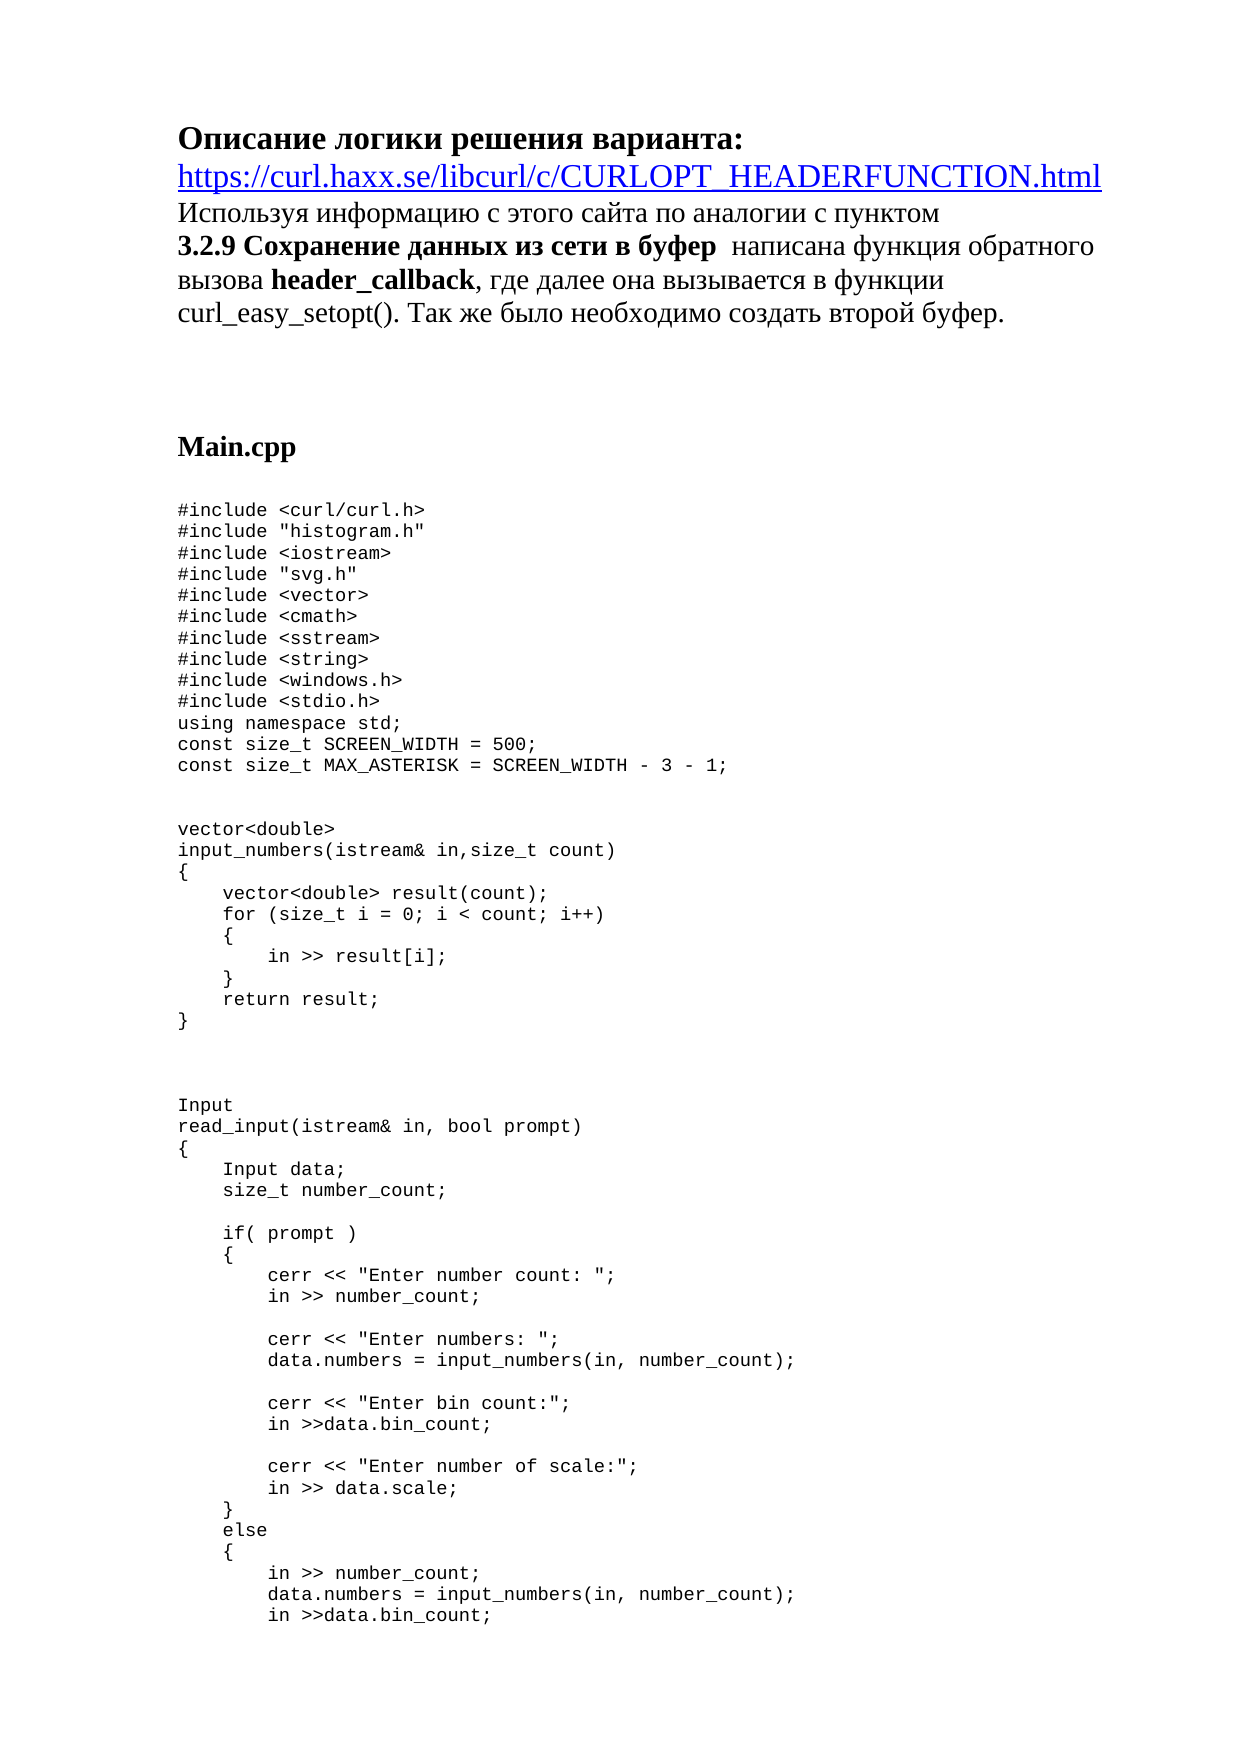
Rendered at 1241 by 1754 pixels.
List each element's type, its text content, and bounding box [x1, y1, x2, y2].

text in >> number_count; [177, 1563, 1152, 1585]
text input_numbers(istream& in,size_t count) [177, 841, 1152, 862]
text const size_t SCREEN_WIDTH = 500; [177, 735, 1152, 756]
text cerr << "Enter bin count:"; [177, 1393, 1152, 1415]
text } [177, 1011, 1152, 1032]
text Input data; [177, 1160, 1152, 1181]
text https://curl.haxx.se/libcurl/c/CURLOPT_HEADERFUNCTION.html [177, 156, 1152, 195]
text in >> number_count; [177, 1287, 1152, 1308]
text in >>data.bin_count; [177, 1415, 1152, 1436]
text } [177, 968, 1152, 990]
text read_input(istream& in, bool prompt) [177, 1117, 1152, 1138]
text cerr << "Enter number of scale:"; [177, 1457, 1152, 1478]
text 3.2.9 Сохранение данных из сети в буфер написана функция обратного вызова header_callback, где далее она вызывается в функции curl_easy_setopt(). Так же было необходимо создать второй буфер. [177, 228, 1152, 329]
text vector<double> result(count); [177, 883, 1152, 905]
text #include <cmath> [177, 607, 1152, 628]
text Main.cpp [177, 429, 1152, 463]
text if( prompt ) [177, 1223, 1152, 1245]
text { [177, 926, 1152, 947]
text else [177, 1521, 1152, 1542]
text } [177, 1500, 1152, 1521]
text const size_t MAX_ASTERISK = SCREEN_WIDTH - 3 - 1; [177, 756, 1152, 777]
text size_t number_count; [177, 1181, 1152, 1202]
text { [177, 862, 1152, 883]
text #include <sstream> [177, 628, 1152, 650]
text Описание логики решения варианта: [177, 118, 1152, 156]
text #include <iostream> [177, 543, 1152, 565]
text cerr << "Enter numbers: "; [177, 1330, 1152, 1351]
text #include "svg.h" [177, 565, 1152, 586]
text #include <curl/curl.h> [177, 501, 1152, 522]
text #include "histogram.h" [177, 522, 1152, 543]
text in >> data.scale; [177, 1478, 1152, 1500]
text cerr << "Enter number count: "; [177, 1266, 1152, 1287]
text in >> result[i]; [177, 947, 1152, 968]
text vector<double> [177, 820, 1152, 841]
text in >>data.bin_count; [177, 1606, 1152, 1627]
text Используя информацию с этого сайта по аналогии с пунктом [177, 195, 1152, 228]
text { [177, 1138, 1152, 1160]
text #include <windows.h> [177, 671, 1152, 692]
text for (size_t i = 0; i < count; i++) [177, 905, 1152, 926]
text Input [177, 1096, 1152, 1117]
text data.numbers = input_numbers(in, number_count); [177, 1351, 1152, 1372]
text using namespace std; [177, 713, 1152, 735]
text { [177, 1245, 1152, 1266]
text #include <vector> [177, 586, 1152, 607]
text { [177, 1542, 1152, 1563]
text #include <stdio.h> [177, 692, 1152, 713]
text return result; [177, 990, 1152, 1011]
text data.numbers = input_numbers(in, number_count); [177, 1585, 1152, 1606]
text #include <string> [177, 650, 1152, 671]
